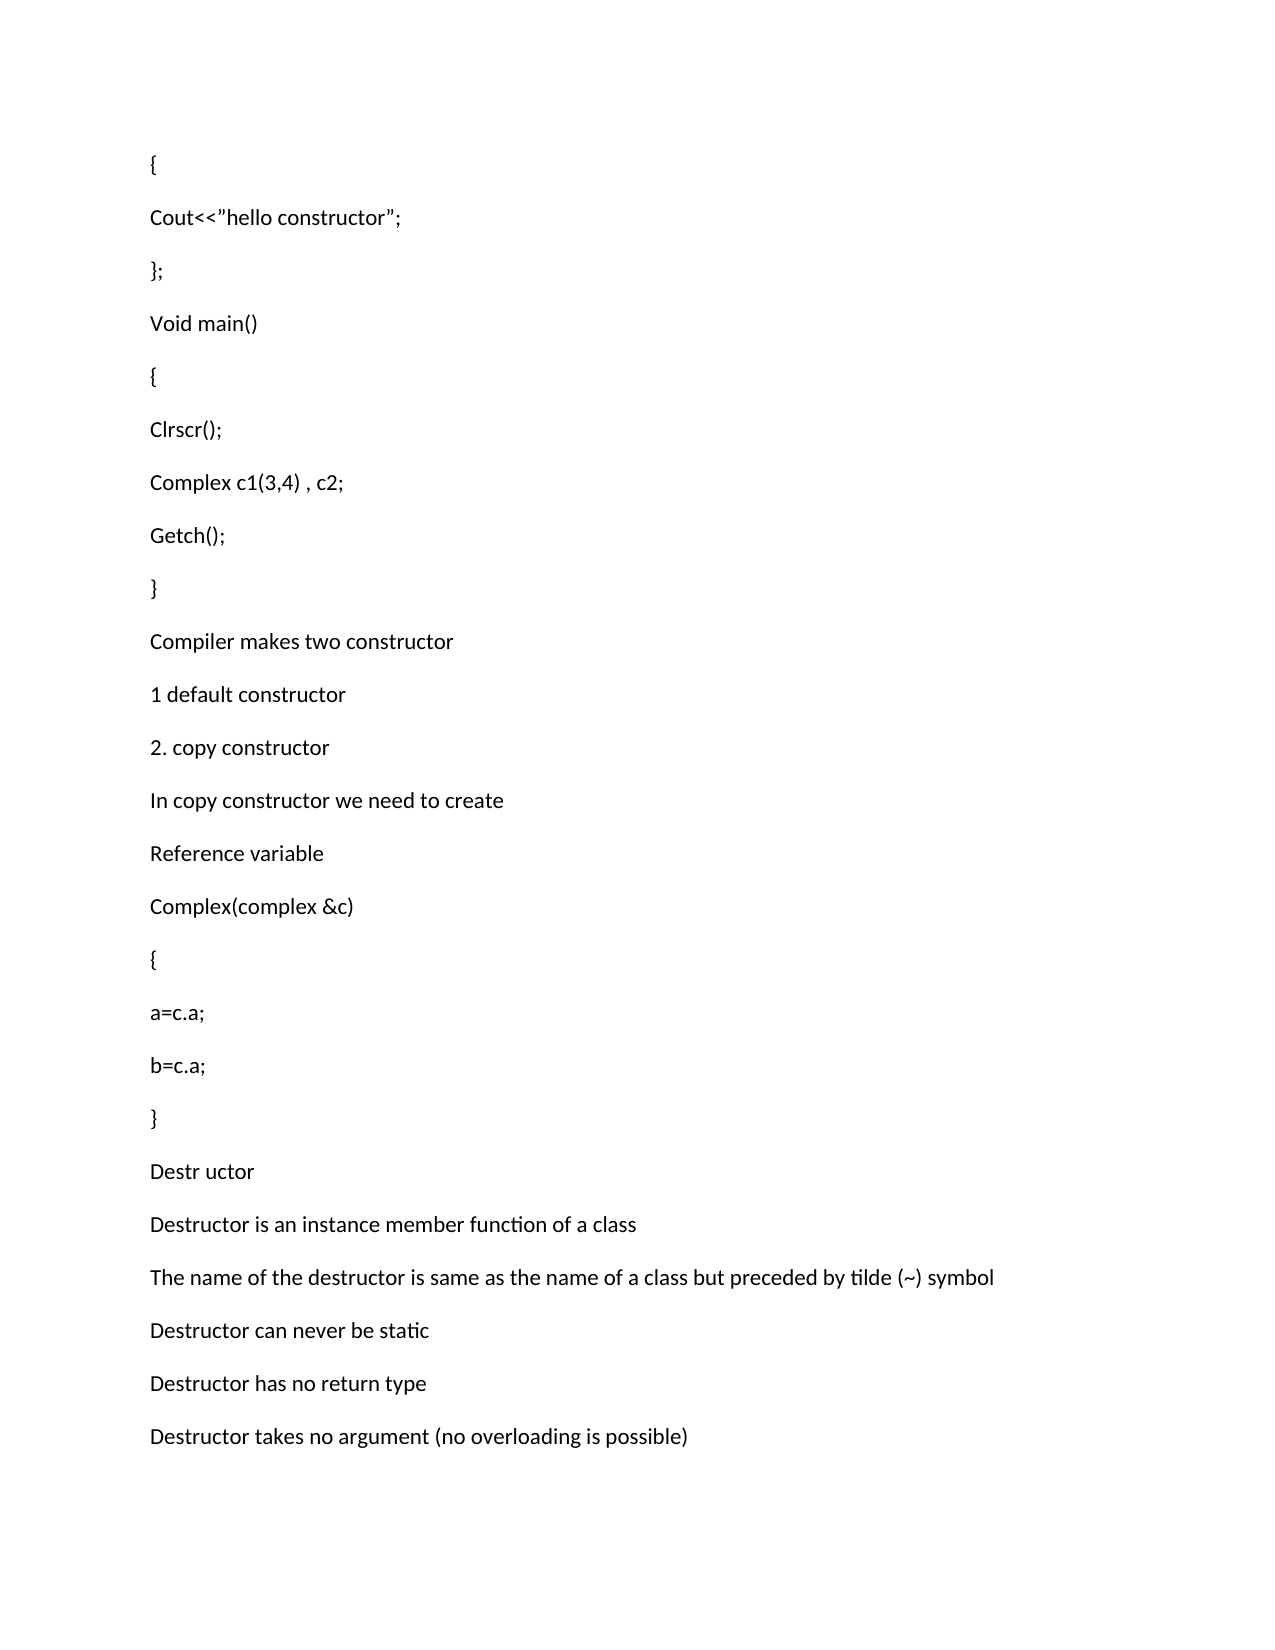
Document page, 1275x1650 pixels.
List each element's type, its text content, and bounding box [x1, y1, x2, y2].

text { [150, 150, 1125, 178]
text b=c.a; [150, 1051, 1125, 1079]
text Destr uctor [150, 1157, 1125, 1185]
text 2. copy constructor [150, 733, 1125, 761]
text } [150, 574, 1125, 602]
text Destructor is an instance member function of a class [150, 1210, 1125, 1238]
text { [150, 945, 1125, 973]
text Complex(complex &c) [150, 892, 1125, 920]
text Destructor can never be static [150, 1316, 1125, 1344]
text In copy constructor we need to create [150, 786, 1125, 814]
text Reference variable [150, 839, 1125, 867]
text Complex c1(3,4) , c2; [150, 468, 1125, 496]
text Getch(); [150, 521, 1125, 549]
text Destructor has no return type [150, 1369, 1125, 1397]
text a=c.a; [150, 998, 1125, 1026]
text 1 default constructor [150, 680, 1125, 708]
text Cout<<”hello constructor”; [150, 203, 1125, 231]
text Void main() [150, 309, 1125, 337]
text }; [150, 256, 1125, 284]
text { [150, 362, 1125, 390]
text } [150, 1104, 1125, 1132]
text Destructor takes no argument (no overloading is possible) [150, 1422, 1125, 1451]
text Compiler makes two constructor [150, 627, 1125, 655]
text Clrscr(); [150, 415, 1125, 443]
text The name of the destructor is same as the name of a class but preceded by tilde (~) symbol [150, 1263, 1125, 1291]
